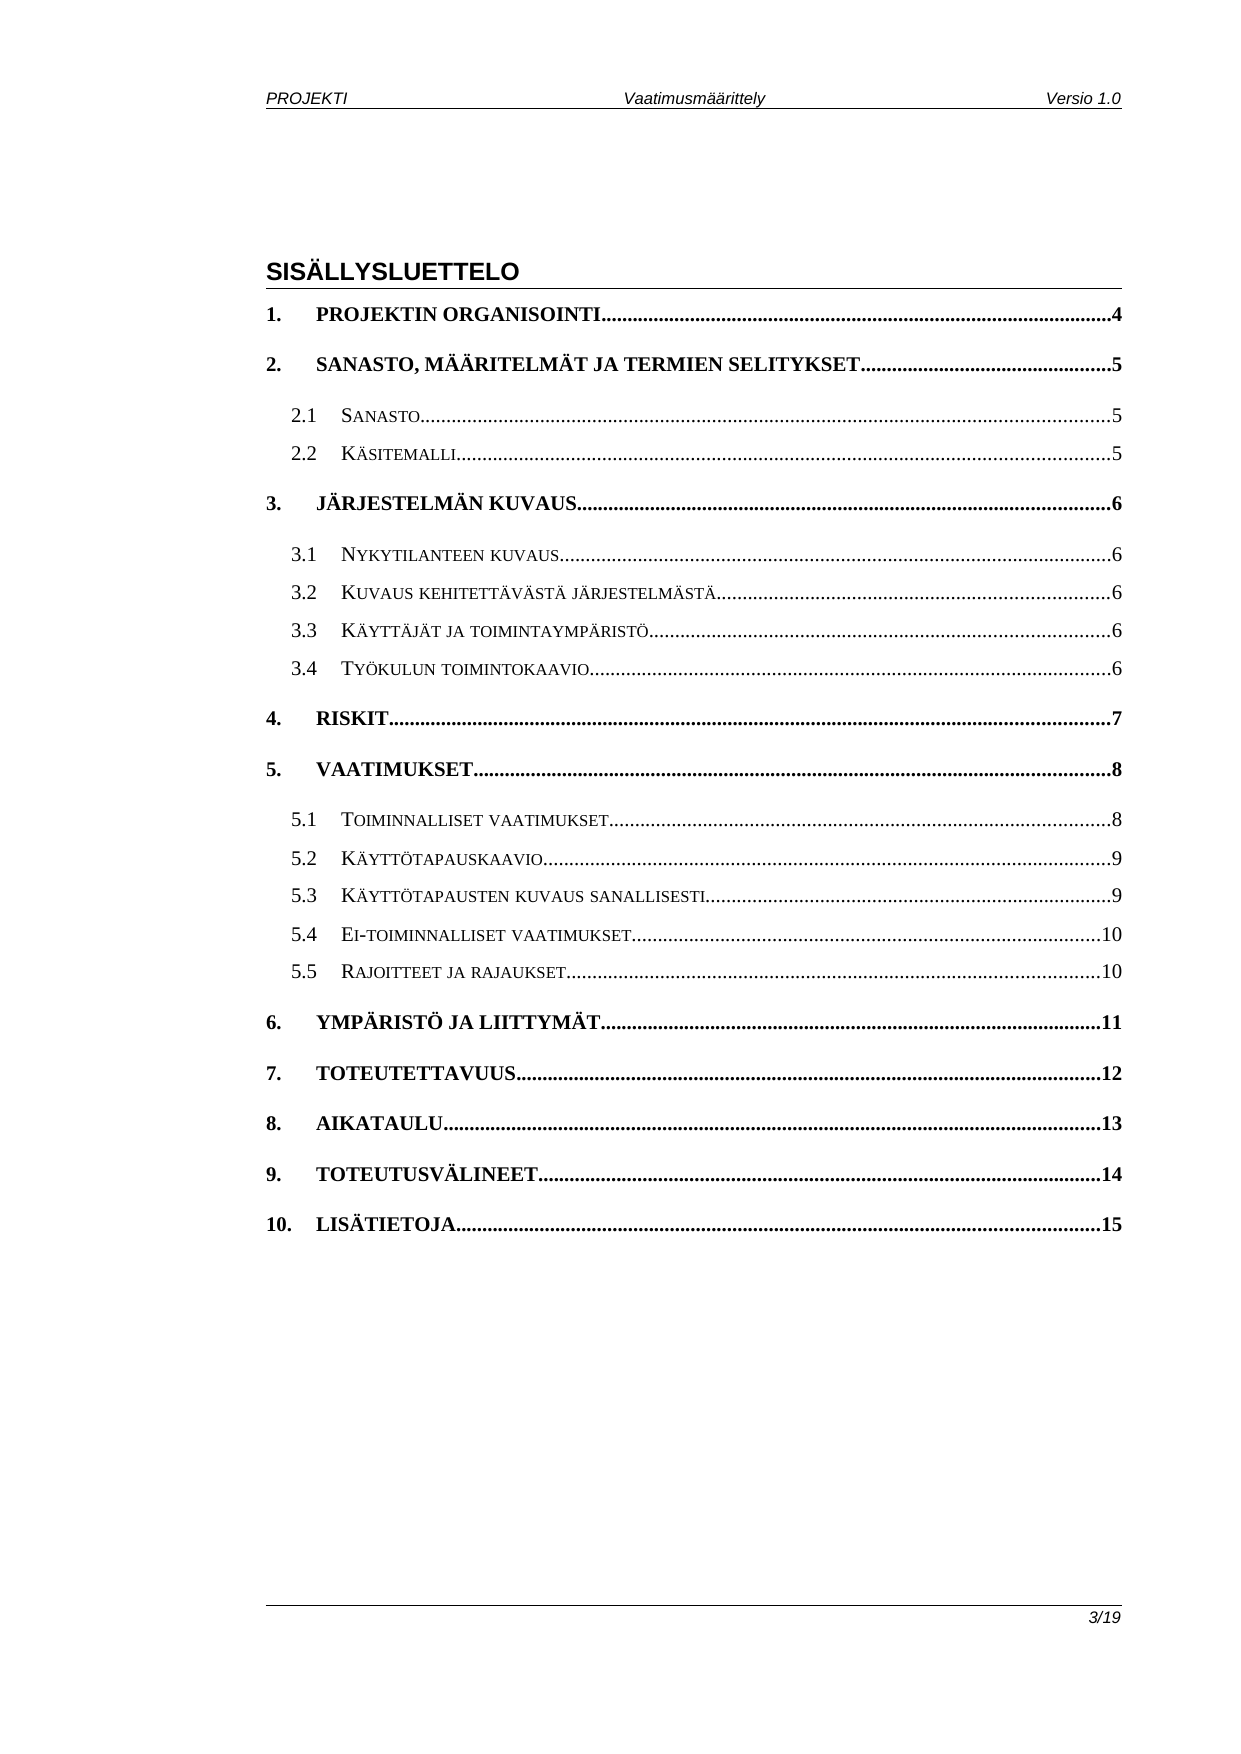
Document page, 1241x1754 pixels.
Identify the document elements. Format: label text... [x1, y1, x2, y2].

text 5.5 Rajoitteet ja rajaukset 10 [291, 959, 1122, 983]
text 2.2 Käsitemalli 5 [291, 441, 1122, 465]
text 3.4 Työkulun toimintokaavio 6 [291, 656, 1122, 680]
text 6. YMPÄRISTÖ JA LIITTYMÄT 11 [266, 1010, 1122, 1034]
text 2. sanasto, määritelmät ja termien selitykset 5 [266, 352, 1122, 376]
text 5.2 Käyttötapauskaavio 9 [291, 845, 1122, 869]
text 1. PROJEKTIN ORGANISOINTI 4 [266, 302, 1122, 326]
text 3.2 Kuvaus kehitettävästä järjestelmästä 6 [291, 580, 1122, 604]
text 3. JÄRJESTELMÄN KUVAUS 6 [266, 491, 1122, 515]
text 5. VAATIMUKSET 8 [266, 757, 1122, 781]
text 5.3 Käyttötapausten kuvaus sanallisesti 9 [291, 883, 1122, 907]
text 8. AIKATAULU 13 [266, 1111, 1122, 1135]
text 5.1 Toiminnalliset vaatimukset 8 [291, 807, 1122, 831]
list Sisällysluettelo [266, 257, 1122, 288]
text 9. TOTEUTUSVÄLINEET 14 [266, 1162, 1122, 1186]
text 3.1 Nykytilanteen kuvaus 6 [291, 542, 1122, 566]
text 7. Toteutettavuus 12 [266, 1061, 1122, 1084]
text 4. RISKIT 7 [266, 706, 1122, 730]
text 2.1 Sanasto 5 [291, 403, 1122, 427]
text 10. LISÄTIETOJA 15 [266, 1212, 1122, 1236]
text 3.3 Käyttäjät ja toimintaympäristö 6 [291, 618, 1122, 642]
text 5.4 Ei-toiminnalliset vaatimukset 10 [291, 921, 1122, 946]
